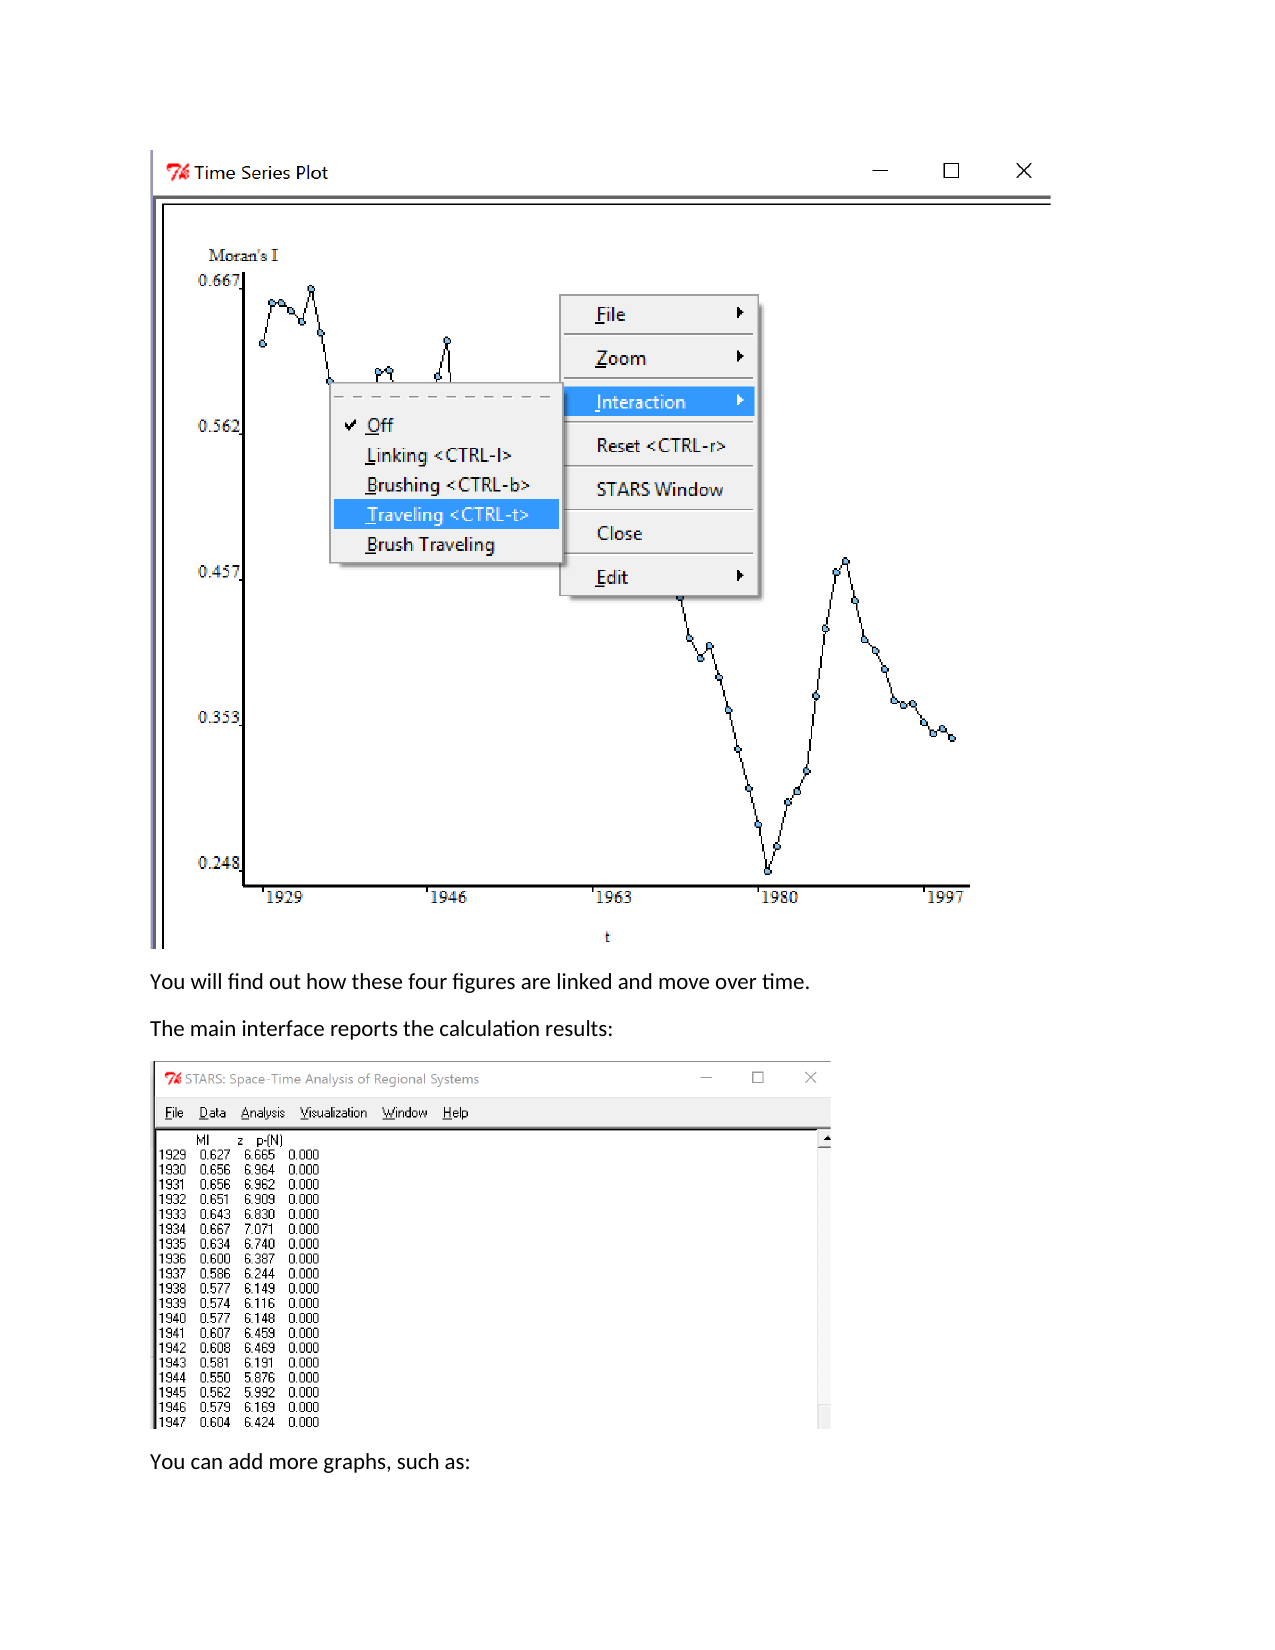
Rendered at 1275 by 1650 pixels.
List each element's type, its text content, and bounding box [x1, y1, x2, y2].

text The main interface reports the calculation results: [150, 1014, 1125, 1042]
picture [150, 1061, 831, 1429]
picture [150, 150, 1051, 949]
text You can add more graphs, such as: [150, 1447, 1125, 1475]
text You will find out how these four figures are linked and move over time. [150, 967, 1125, 995]
